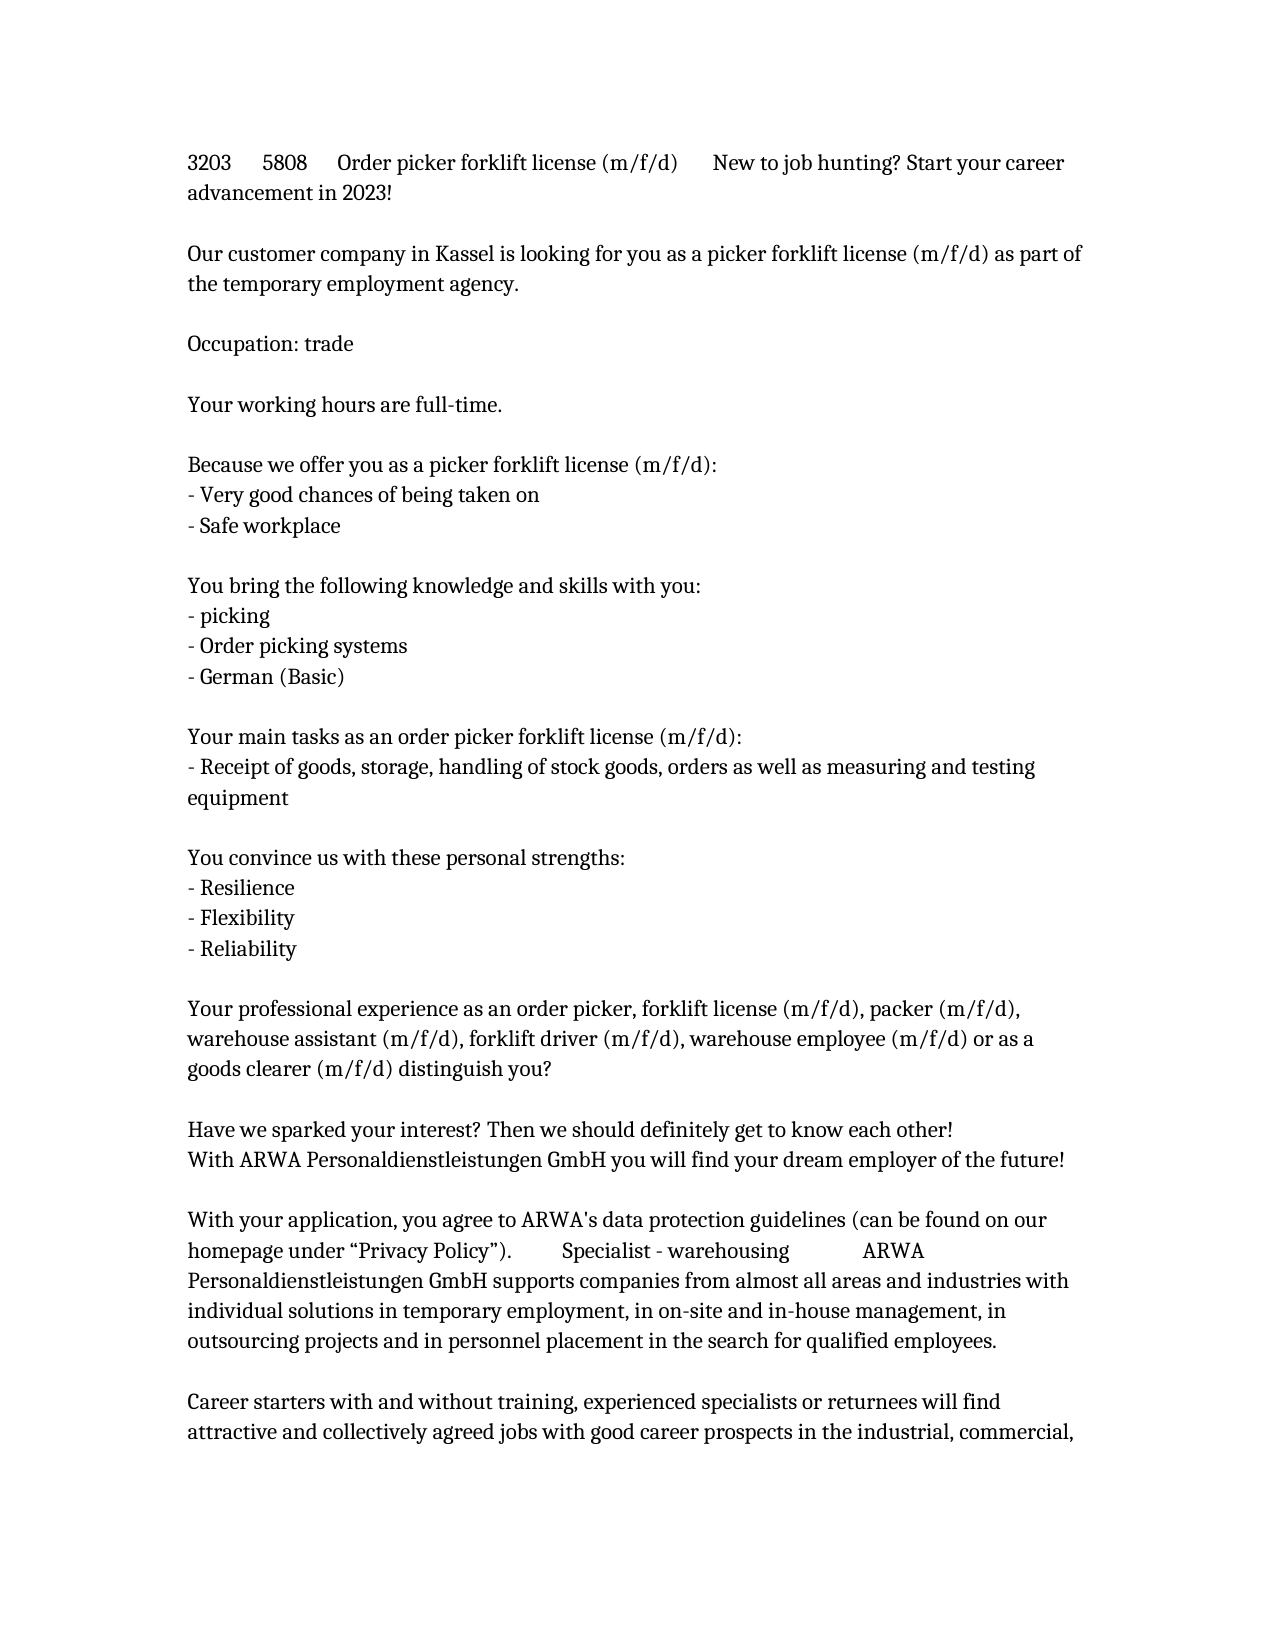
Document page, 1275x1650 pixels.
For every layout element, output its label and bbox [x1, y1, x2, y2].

text [187, 150, 1087, 1445]
